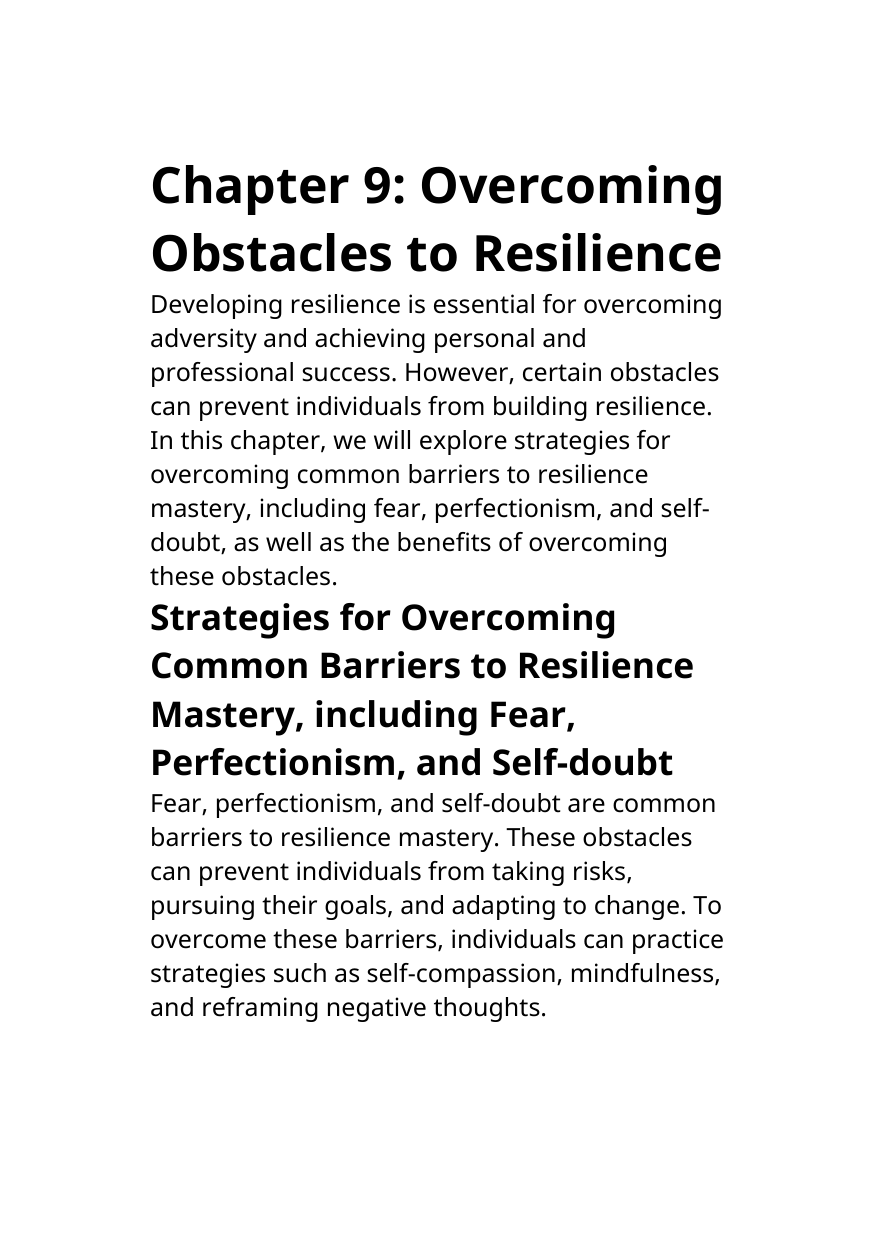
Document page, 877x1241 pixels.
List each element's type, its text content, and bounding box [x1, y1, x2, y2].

subtitle Strategies for Overcoming Common Barriers to Resilience Mastery, including Fear, Perfectionism, and Self-doubt [150, 593, 727, 786]
text Fear, perfectionism, and self-doubt are common barriers to resilience mastery. These obstacles can prevent individuals from taking risks, pursuing their goals, and adapting to change. To overcome these barriers, individuals can practice strategies such as self-compassion, mindfulness, and reframing negative thoughts. [150, 786, 727, 1024]
subtitle Chapter 9: Overcoming Obstacles to Resilience [150, 150, 727, 286]
text Developing resilience is essential for overcoming adversity and achieving personal and professional success. However, certain obstacles can prevent individuals from building resilience. In this chapter, we will explore strategies for overcoming common barriers to resilience mastery, including fear, perfectionism, and self-doubt, as well as the benefits of overcoming these obstacles. [150, 286, 727, 593]
